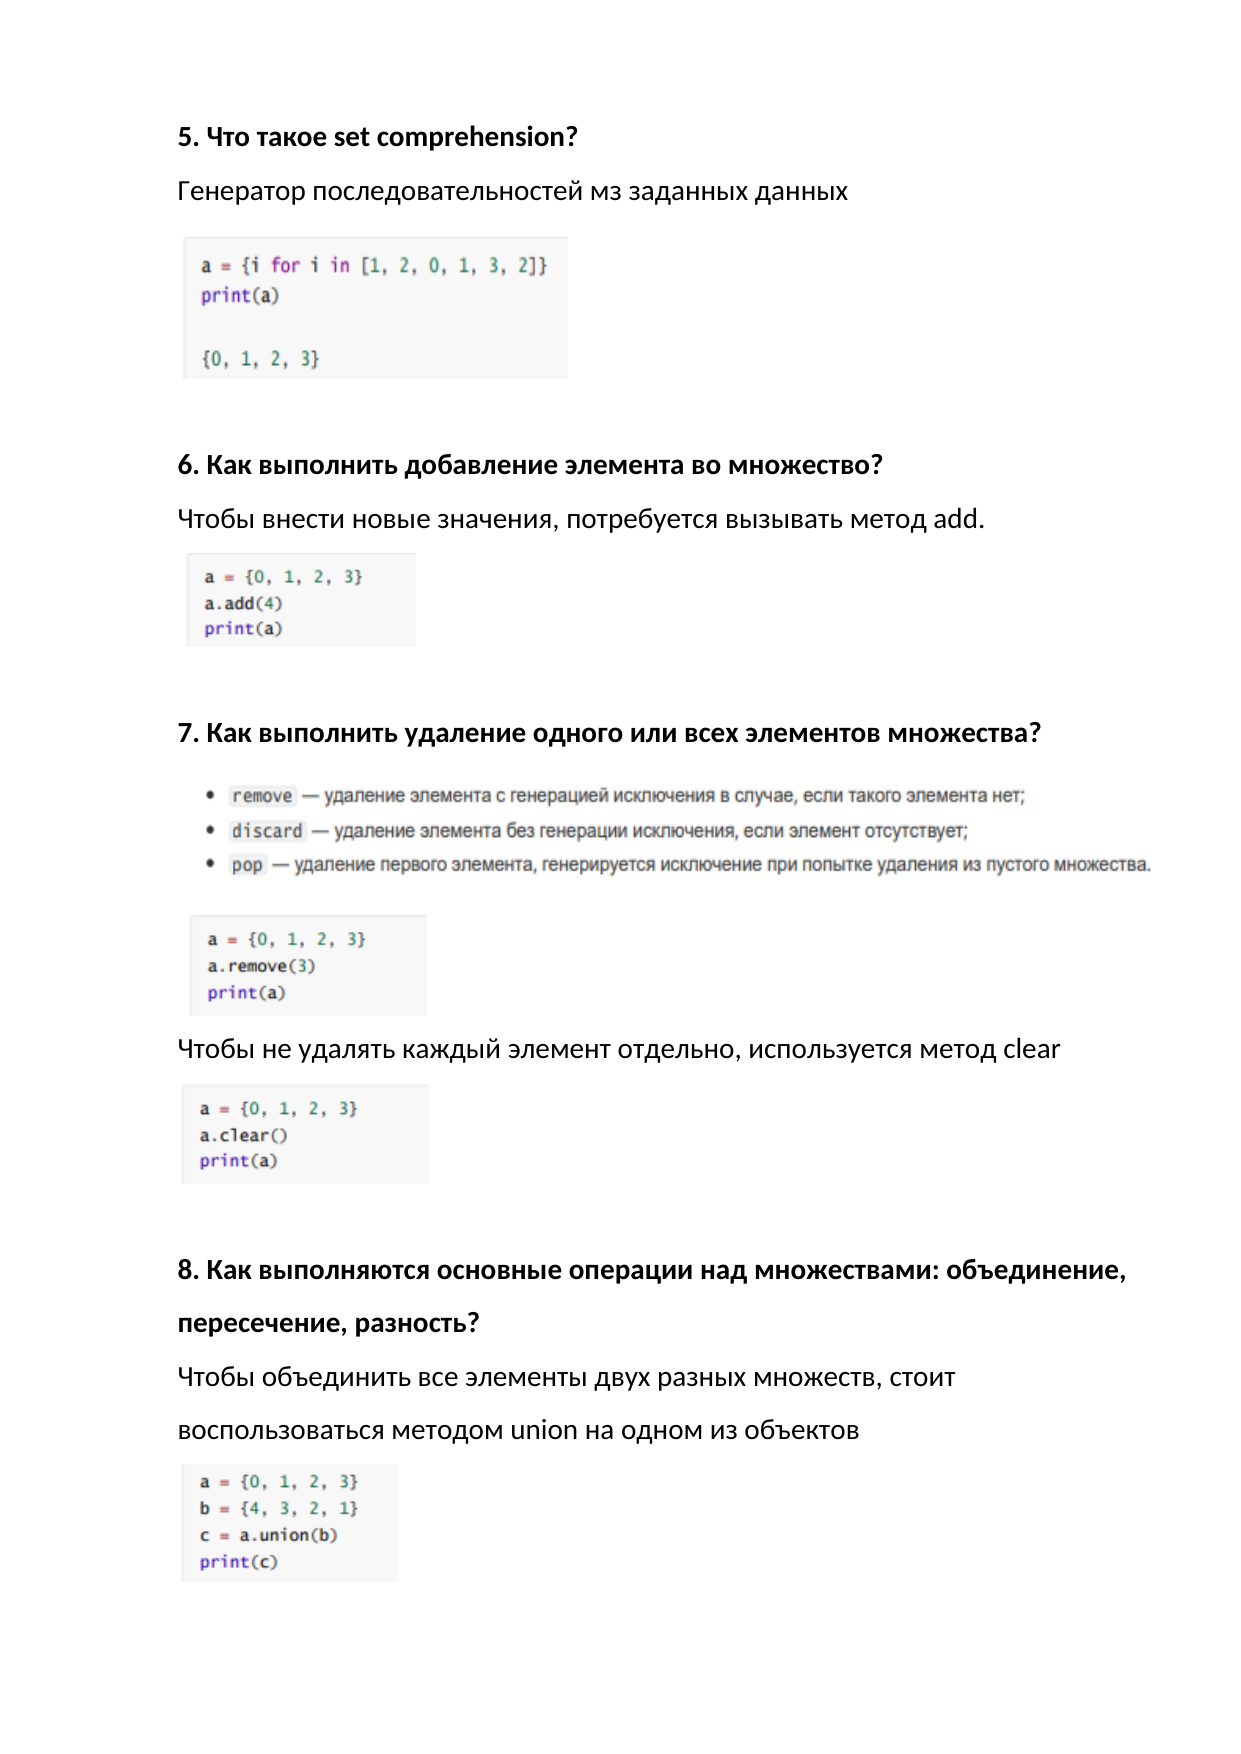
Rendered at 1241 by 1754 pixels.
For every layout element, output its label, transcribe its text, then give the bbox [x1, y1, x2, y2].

picture [177, 909, 428, 1016]
text 7. Как выполнить удаление одного или всех элементов множества? [177, 714, 1152, 750]
text Чтобы объединить все элементы двух разных множеств, стоит воспользоваться методом union на одном из объектов [177, 1358, 1152, 1447]
picture [177, 553, 417, 647]
text Чтобы не удалять каждый элемент отдельно, используется метод clear [177, 1030, 1152, 1066]
text 6. Как выполнить добавление элемента во множество? [177, 446, 1152, 482]
text Чтобы внести новые значения, потребуется вызывать метод add. [177, 500, 1152, 535]
picture [177, 1464, 400, 1582]
picture [177, 1083, 429, 1184]
text Генератор последовательностей мз заданных данных [177, 172, 1152, 207]
picture [177, 767, 1174, 896]
picture [177, 225, 568, 379]
text 5. Что такое set comprehension? [177, 118, 1152, 154]
text 8. Как выполняются основные операции над множествами: объединение, пересечение, разность? [177, 1251, 1152, 1340]
